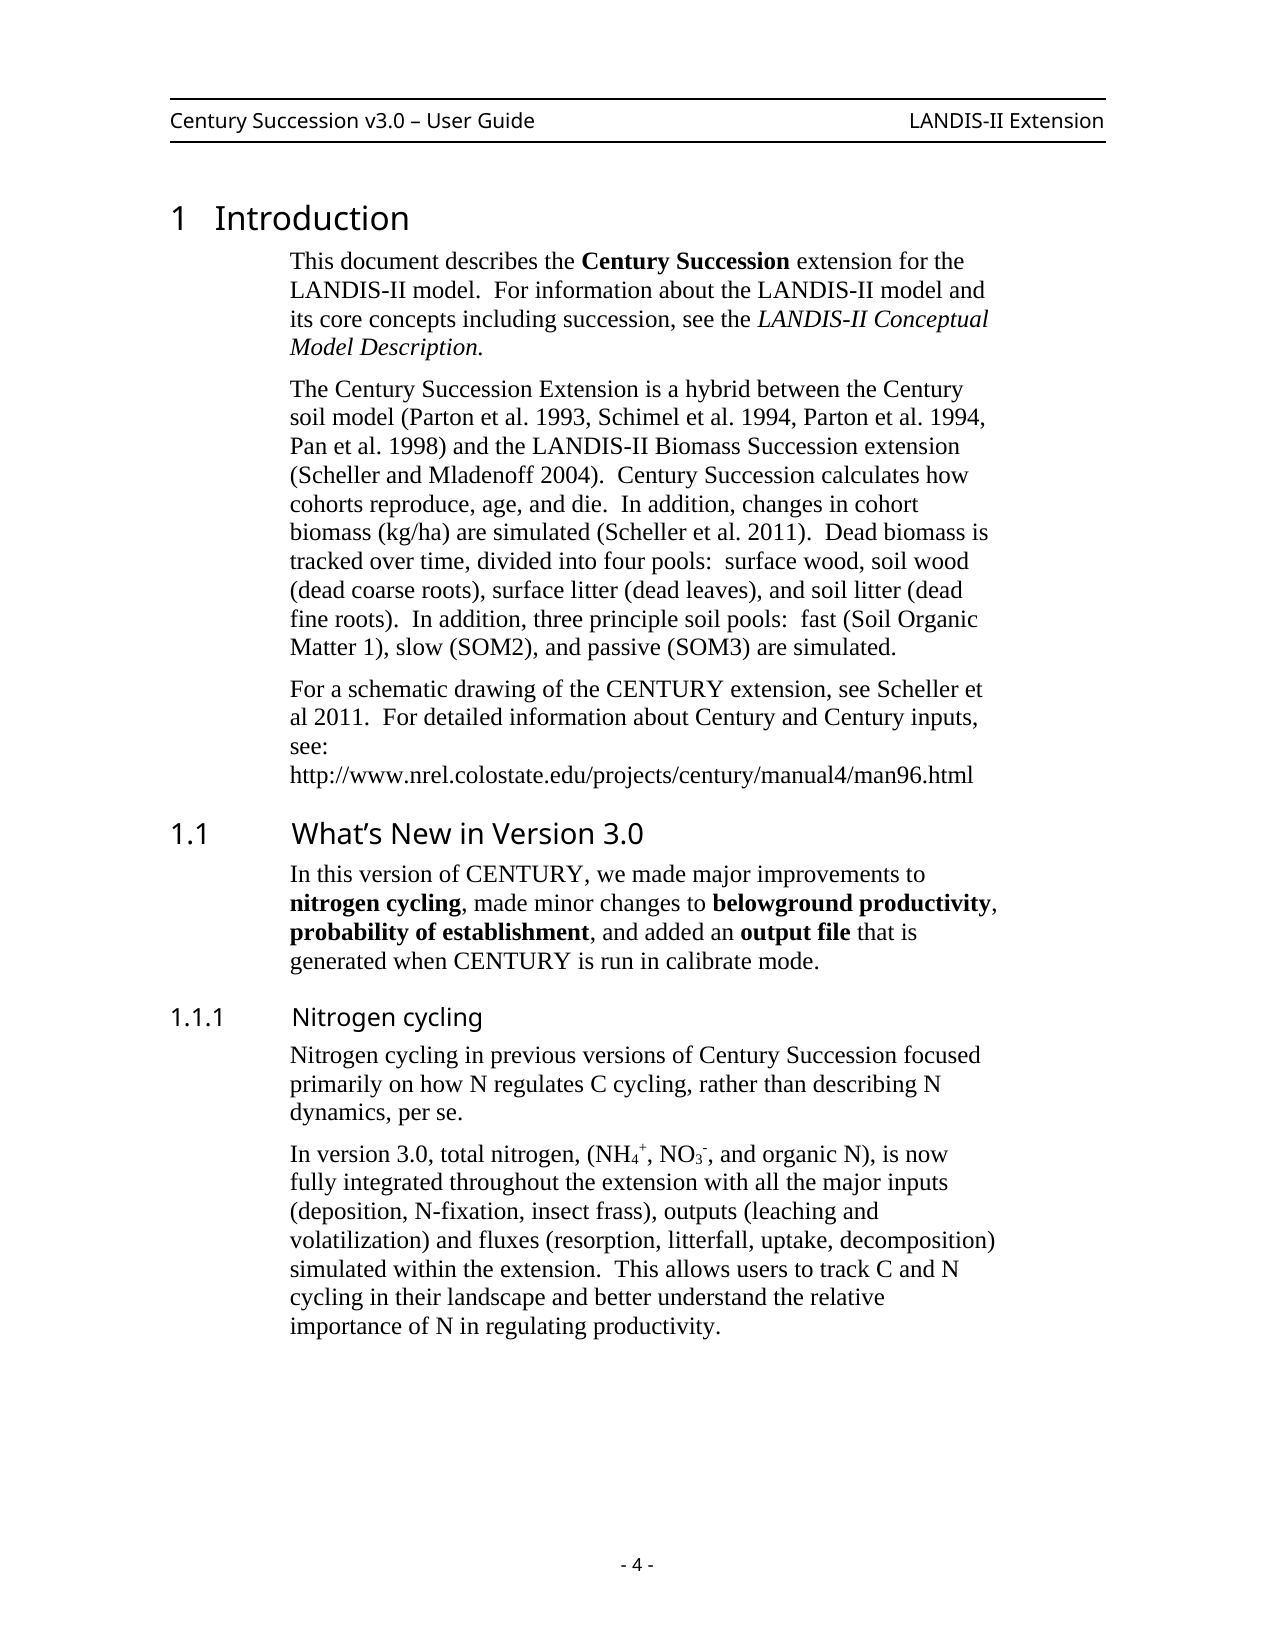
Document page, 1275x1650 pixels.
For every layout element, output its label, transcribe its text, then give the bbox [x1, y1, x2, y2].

text This document describes the extension for the LANDIS-II model. For information about the LANDIS-II model and its core concepts including succession, see the LANDIS-II Conceptual Model Description. [289, 246, 1001, 361]
subtitle What’s New in Version 3.0 [169, 814, 1106, 853]
text In version 3.0, total nitrogen, (NH4+, NO3-, and organic N), is now fully integrated throughout the extension with all the major inputs (deposition, N-fixation, insect frass), outputs (leaching and volatilization) and fluxes (resorption, litterfall, uptake, decomposition) simulated within the extension. This allows users to track C and N cycling in their landscape and better understand the relative importance of N in regulating productivity. [289, 1139, 1001, 1340]
text For a schematic drawing of the CENTURY extension, see Scheller et al 2011. For detailed information about Century and Century inputs, see: http://www.nrel.colostate.edu/projects/century/manual4/man96.html [289, 674, 1001, 789]
text Nitrogen cycling in previous versions of Century Succession focused primarily on how N regulates C cycling, rather than describing N dynamics, per se. [289, 1040, 1001, 1126]
subtitle Nitrogen cycling [169, 999, 1106, 1034]
text The Century Succession Extension is a hybrid between the Century soil model (Parton et al. 1993, Schimel et al. 1994, Parton et al. 1994, Pan et al. 1998) and the LANDIS-II Biomass Succession extension (Scheller and Mladenoff 2004). Century Succession calculates how cohorts reproduce, age, and die. In addition, changes in cohort biomass (kg/ha) are simulated (Scheller et al. 2011). Dead biomass is tracked over time, divided into four pools: surface wood, soil wood (dead coarse roots), surface litter (dead leaves), and soil litter (dead fine roots). In addition, three principle soil pools: fast (Soil Organic Matter 1), slow (SOM2), and passive (SOM3) are simulated. [289, 374, 1001, 661]
text In this version of CENTURY, we made major improvements to nitrogen cycling, made minor changes to belowground productivity, probability of establishment, and added an output file that is generated when CENTURY is run in calibrate mode. [289, 859, 1001, 974]
subtitle Introduction [169, 194, 1106, 240]
